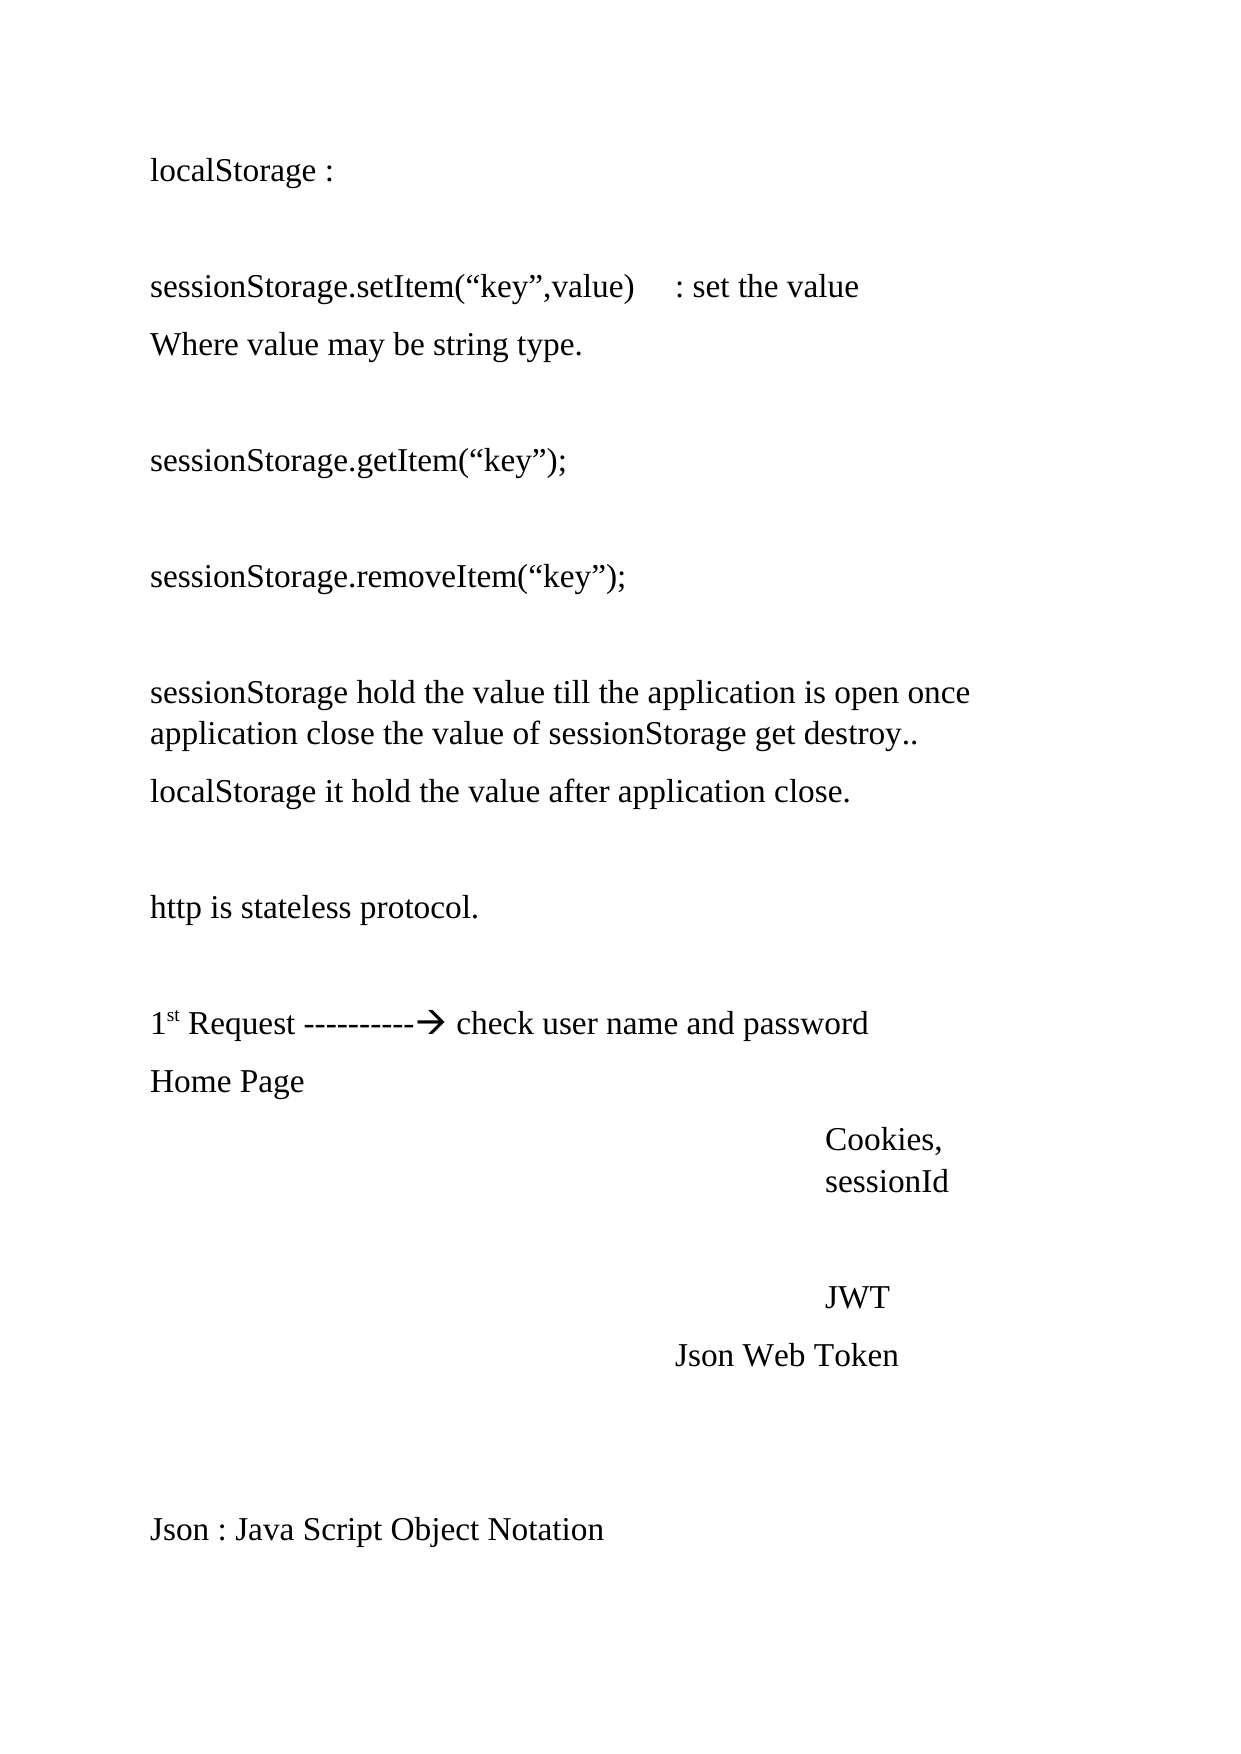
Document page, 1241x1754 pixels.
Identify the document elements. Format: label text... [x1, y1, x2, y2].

text 1st Request ---------- check user name and password [150, 1004, 1090, 1042]
text localStorage : [150, 150, 1090, 188]
text sessionStorage.removeItem(“key”); [150, 556, 1090, 594]
text Cookies, sessionId [150, 1120, 1090, 1199]
text Json : Java Script Object Notation [150, 1509, 1090, 1547]
text Home Page [150, 1062, 1090, 1100]
text Json Web Token [150, 1335, 1090, 1373]
text JWT [150, 1277, 1090, 1315]
text sessionStorage.getItem(“key”); [150, 440, 1090, 478]
text Where value may be string type. [150, 324, 1090, 362]
text sessionStorage.setItem(“key”,value) : set the value [150, 266, 1090, 304]
text http is stateless protocol. [150, 888, 1090, 926]
text localStorage it hold the value after application close. [150, 772, 1090, 810]
text sessionStorage hold the value till the application is open once application close the value of sessionStorage get destroy.. [150, 672, 1090, 752]
